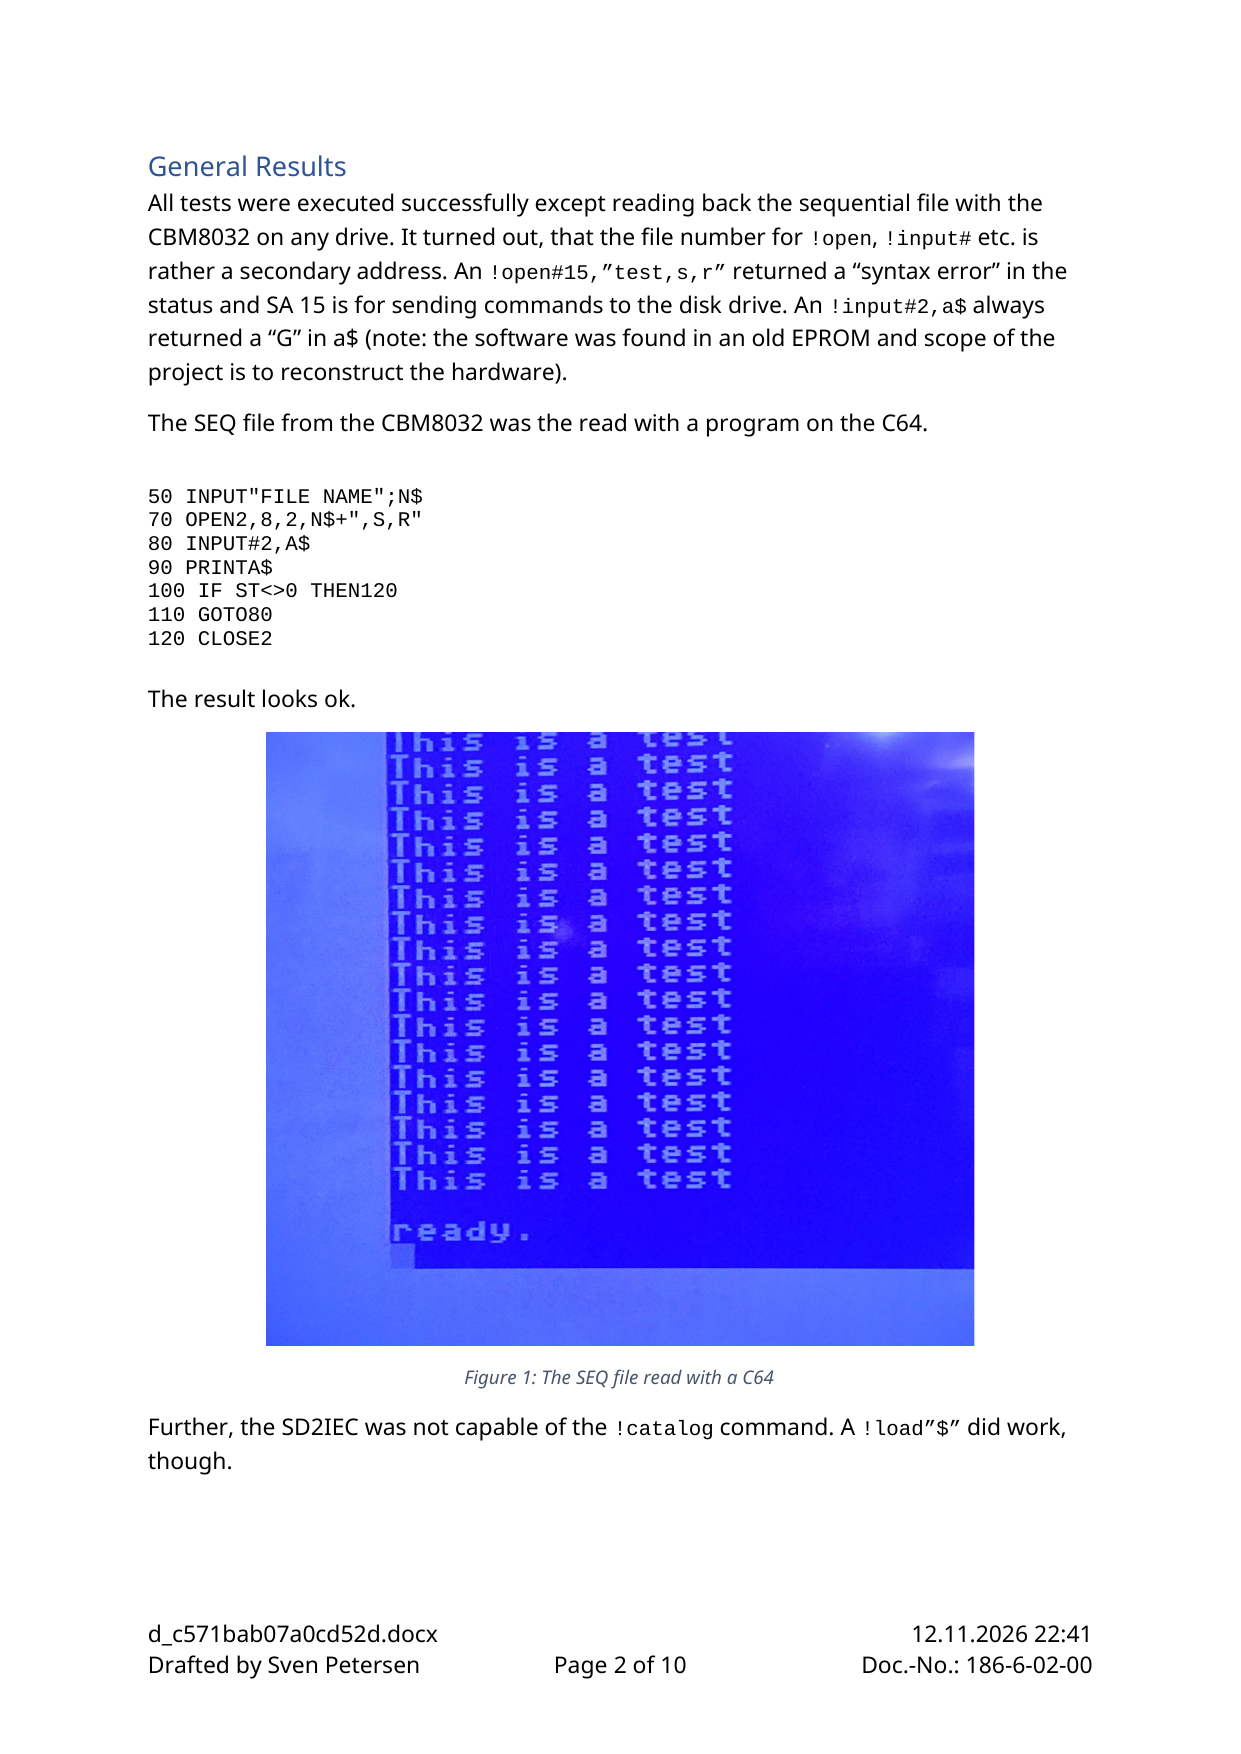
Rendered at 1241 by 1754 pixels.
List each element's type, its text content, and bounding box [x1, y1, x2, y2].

picture [266, 732, 975, 1346]
text All tests were executed successfully except reading back the sequential file with the CBM8032 on any drive. It turned out, that the file number for !open, !input# etc. is rather a secondary address. An !open#15,”test,s,r” returned a “syntax error” in the status and SA 15 is for sending commands to the disk drive. An !input#2,a$ always returned a “G” in a$ (note: the software was found in an old EPROM and scope of the project is to reconstruct the hardware). [148, 187, 1093, 387]
text Further, the SD2IEC was not capable of the !catalog command. A !load”$” did work, though. [148, 1411, 1093, 1510]
text The result looks ok. [148, 682, 1093, 714]
text 50 INPUT"FILE NAME";N$ 70 OPEN2,8,2,N$+",S,R" 80 INPUT#2,A$ 90 PRINTA$ 100 IF ST<>0 THEN120 110 GOTO80 120 CLOSE2 [148, 486, 1093, 651]
text The SEQ file from the CBM8032 was the read with a program on the C64. [148, 407, 1093, 438]
text Figure 1: The SEQ file read with a C64 [148, 1364, 1093, 1390]
subtitle General Results [148, 148, 1093, 184]
